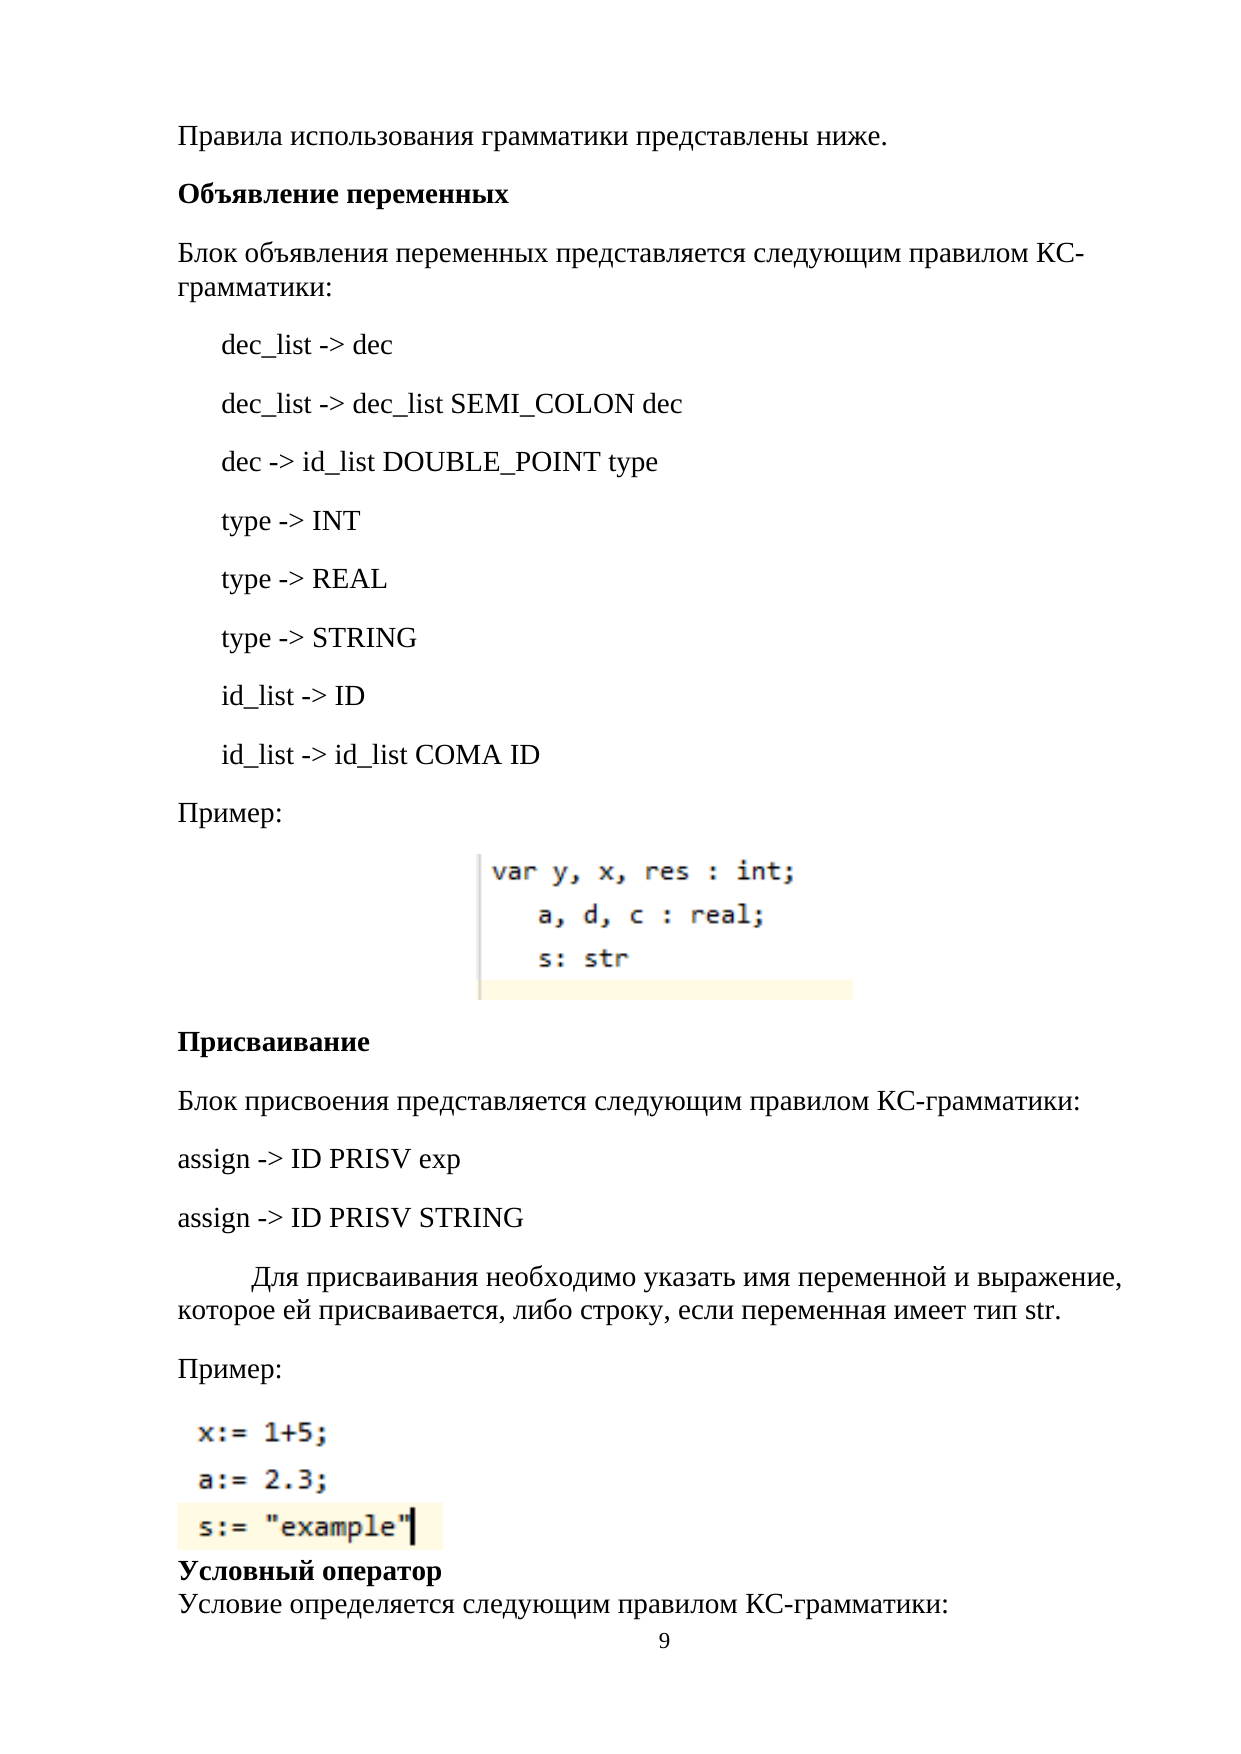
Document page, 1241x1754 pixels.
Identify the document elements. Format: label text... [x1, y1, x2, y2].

text dec -> id_list DOUBLE_POINT type [177, 444, 1152, 478]
text Условный оператор [177, 1553, 1152, 1587]
text Блок присвоения представляется следующим правилом КС-грамматики: [177, 1083, 1152, 1117]
text id_list -> id_list COMA ID [177, 737, 1152, 771]
text type -> INT [177, 503, 1152, 536]
picture [177, 1409, 444, 1553]
text id_list -> ID [177, 678, 1152, 712]
text dec_list -> dec [177, 327, 1152, 361]
text Правила использования грамматики представлены ниже. [177, 118, 1152, 152]
text Условие определяется следующим правилом КС-грамматики: [177, 1587, 1152, 1620]
text Пример: [177, 796, 1152, 829]
picture [475, 854, 854, 1000]
text Блок объявления переменных представляется следующим правилом КС-грамматики: [177, 235, 1152, 302]
text Объявление переменных [177, 177, 1152, 210]
text Присваивание [177, 1024, 1152, 1058]
text assign -> ID PRISV STRING [177, 1200, 1152, 1234]
text dec_list -> dec_list SEMI_COLON dec [177, 386, 1152, 419]
text Для присваивания необходимо указать имя переменной и выражение, которое ей присваивается, либо строку, если переменная имеет тип str. [177, 1259, 1152, 1326]
text assign -> ID PRISV exp [177, 1142, 1152, 1175]
text type -> REAL [177, 561, 1152, 595]
text type -> STRING [177, 620, 1152, 653]
text Пример: [177, 1351, 1152, 1384]
